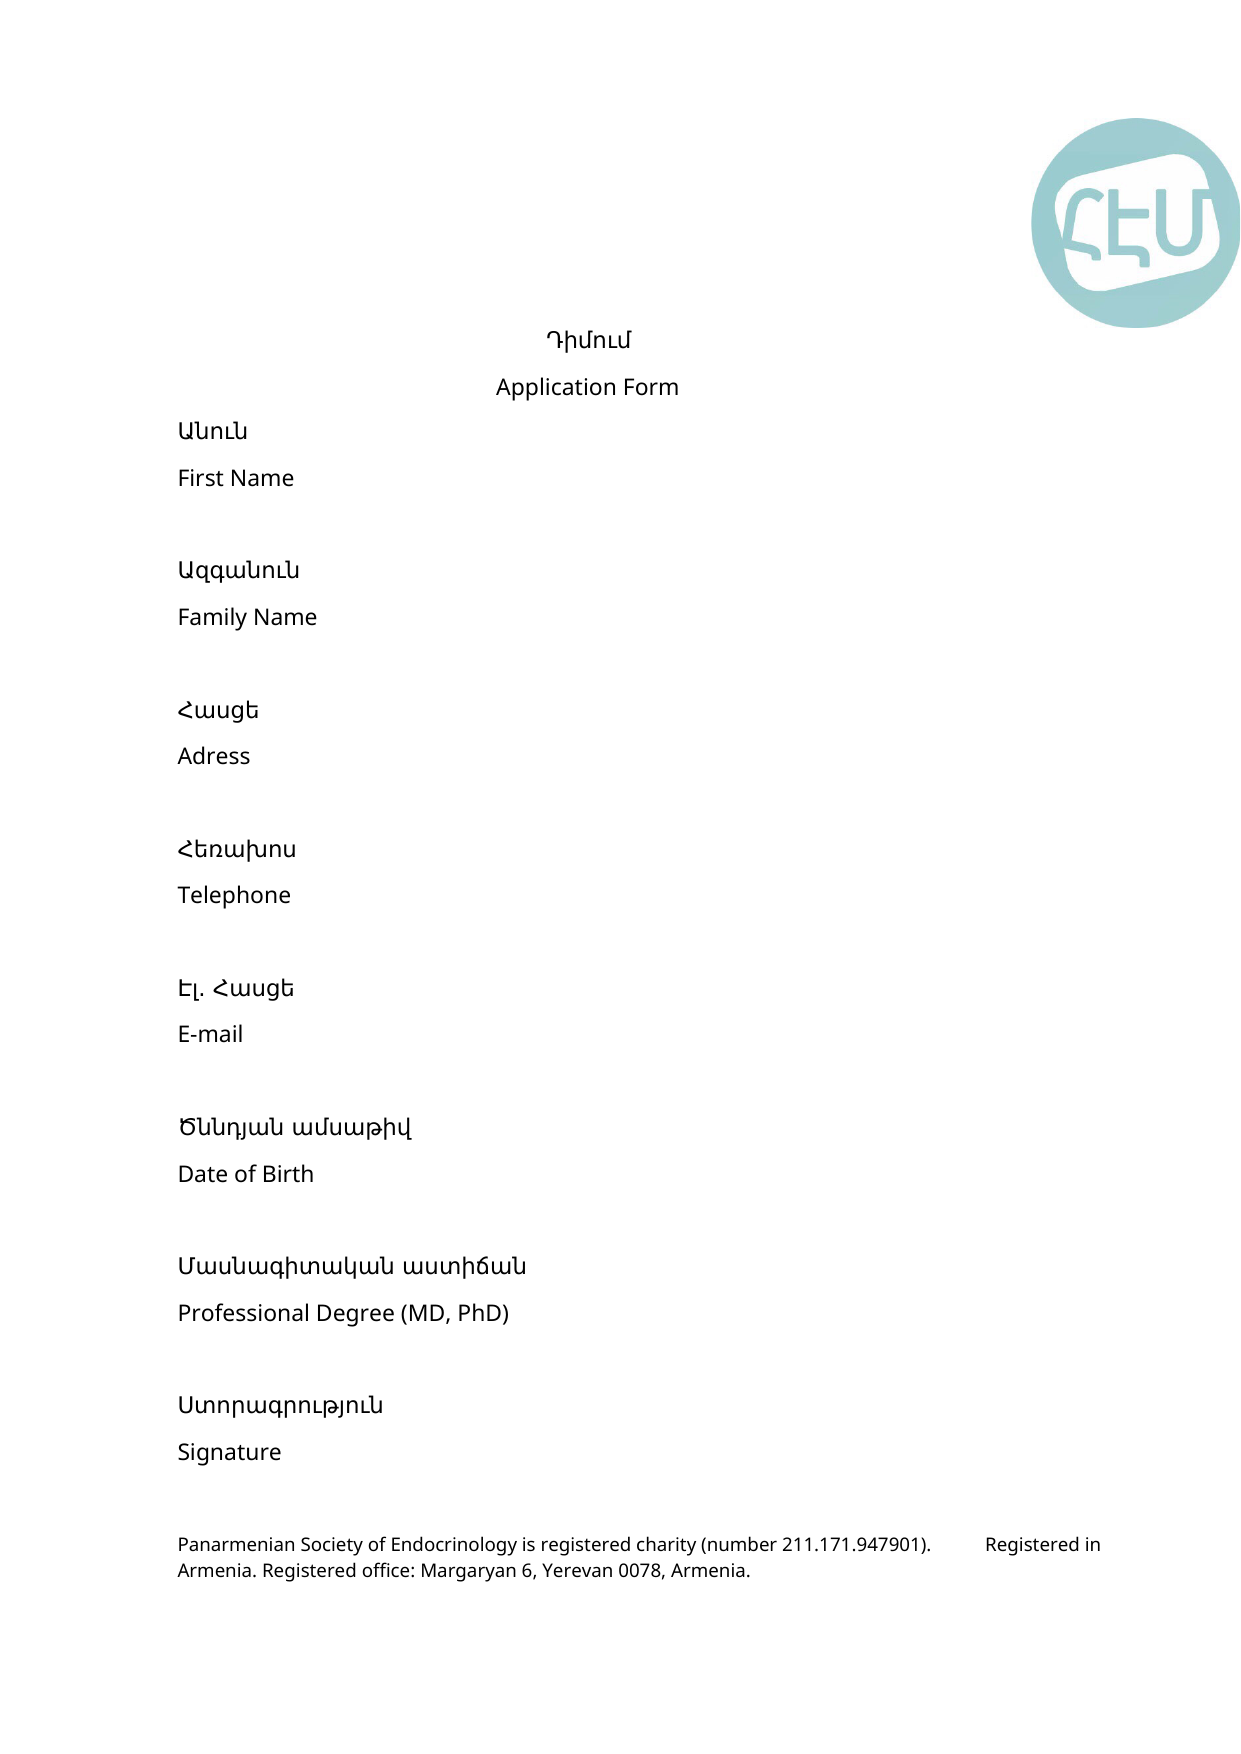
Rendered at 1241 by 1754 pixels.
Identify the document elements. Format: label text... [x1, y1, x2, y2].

text Հեռախոս [177, 836, 1152, 863]
text Panarmenian Society of Endocrinology is registered charity (number 211.171.947901). Registered in Armenia. Registered office: Margaryan 6, Yerevan 0078, Armenia. [177, 1532, 1152, 1583]
text Հասցե [177, 697, 1152, 723]
text Մասնագիտական աստիճան [177, 1253, 1152, 1280]
text First Name [177, 462, 1152, 493]
text Signature [177, 1436, 1152, 1467]
text Date of Birth [177, 1158, 1152, 1189]
text Ստորագրություն [177, 1393, 1152, 1419]
text Family Name [177, 601, 1152, 632]
text Adress [177, 740, 1152, 771]
text Էլ. Հասցե [177, 975, 1152, 1002]
text Ազգանուն [177, 558, 1152, 584]
text Դիմում [546, 118, 1152, 354]
text Application Form [472, 371, 1152, 402]
text Անուն [177, 418, 1152, 445]
text Professional Degree (MD, PhD) [177, 1297, 1152, 1328]
text Ծննդյան ամսաթիվ [177, 1114, 1152, 1141]
text Telephone [177, 879, 1152, 911]
picture [1031, 118, 1241, 328]
text E-mail [177, 1018, 1152, 1050]
